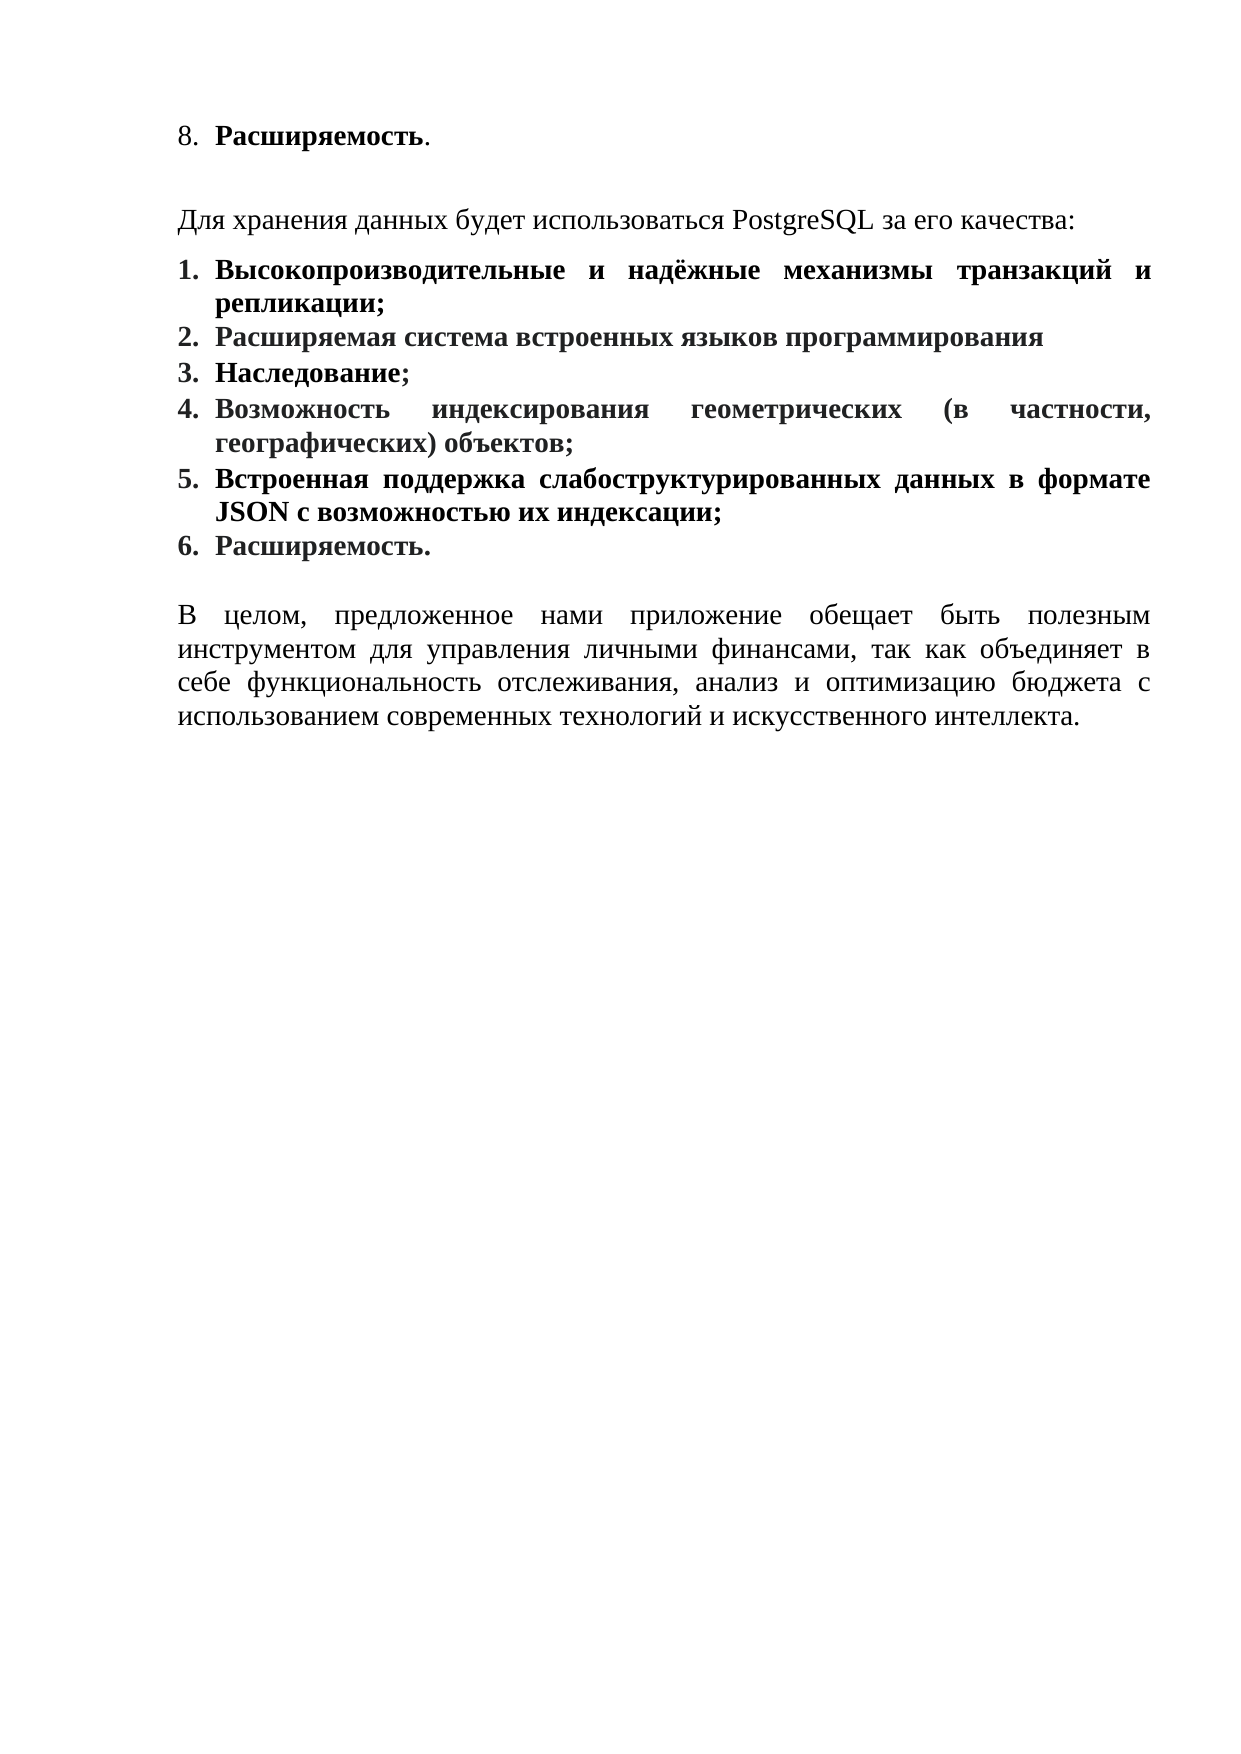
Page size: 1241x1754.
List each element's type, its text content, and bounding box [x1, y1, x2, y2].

list Возможность индексирования геометрических (в частности, географических) объектов; [177, 391, 1152, 458]
list Высокопроизводительные и надёжные механизмы транзакций и репликации; [177, 252, 1152, 319]
list Расширяемая система встроенных языков программирования [177, 319, 1152, 353]
list Наследование; [177, 355, 1152, 389]
text В целом, предложенное нами приложение обещает быть полезным инструментом для управления личными финансами, так как объединяет в себе функциональность отслеживания, анализ и оптимизацию бюджета с использованием современных технологий и искусственного интеллекта. [177, 597, 1152, 732]
list Расширяемость. [177, 118, 1152, 152]
list Расширяемость. [177, 528, 1152, 561]
text Для хранения данных будет использоваться PostgreSQL за его качества: [177, 202, 1152, 235]
list Встроенная поддержка слабоструктурированных данных в формате JSON с возможностью их индексации; [177, 461, 1152, 528]
